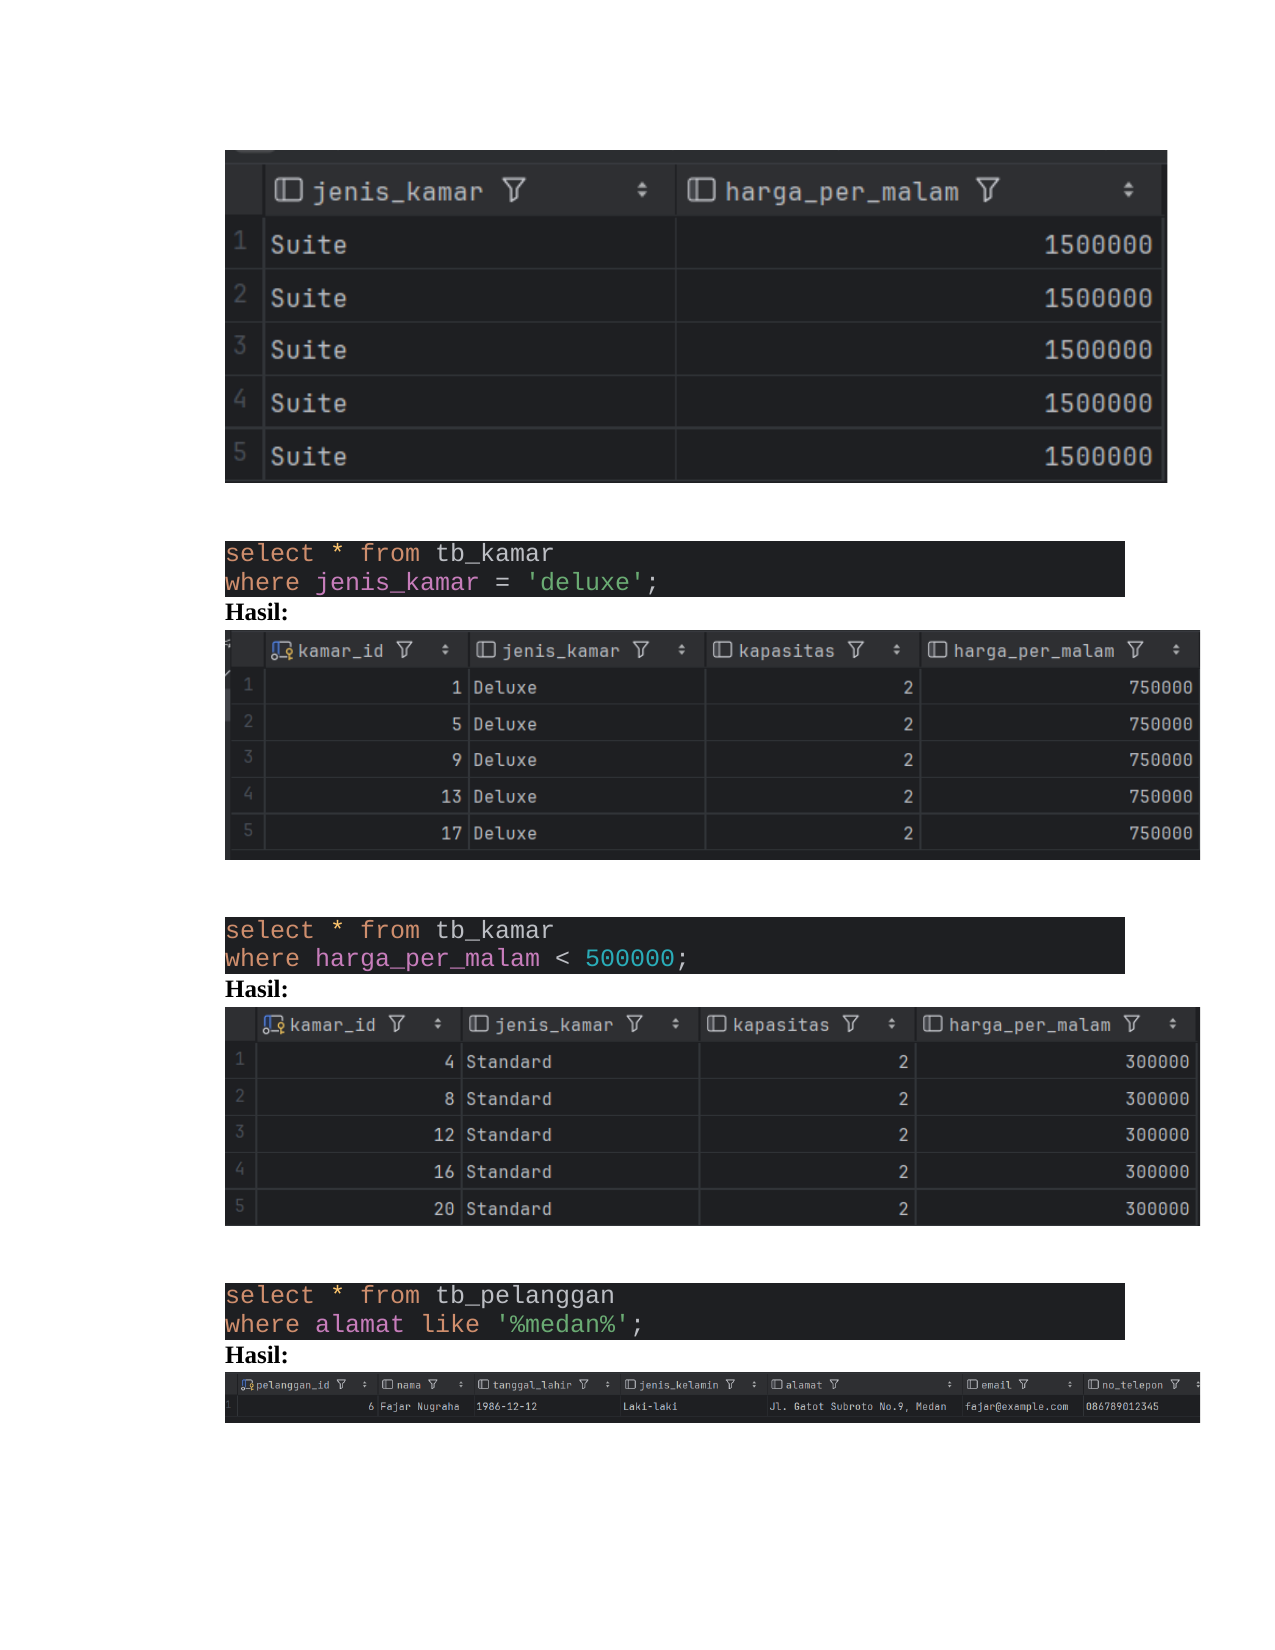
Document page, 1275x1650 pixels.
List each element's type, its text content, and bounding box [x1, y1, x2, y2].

text select * from tb_kamar where jenis_kamar = 'deluxe'; [225, 541, 1125, 597]
picture [225, 150, 1168, 483]
picture [225, 1372, 1200, 1423]
list Hasil: [225, 974, 1125, 1003]
text select * from tb_kamar where harga_per_malam < 500000; [225, 917, 1125, 974]
list Hasil: [225, 597, 1125, 626]
text select * from tb_pelanggan where alamat like '%medan%'; [225, 1283, 1125, 1340]
list Hasil: [225, 1340, 1125, 1368]
picture [225, 1007, 1200, 1226]
picture [225, 630, 1200, 860]
